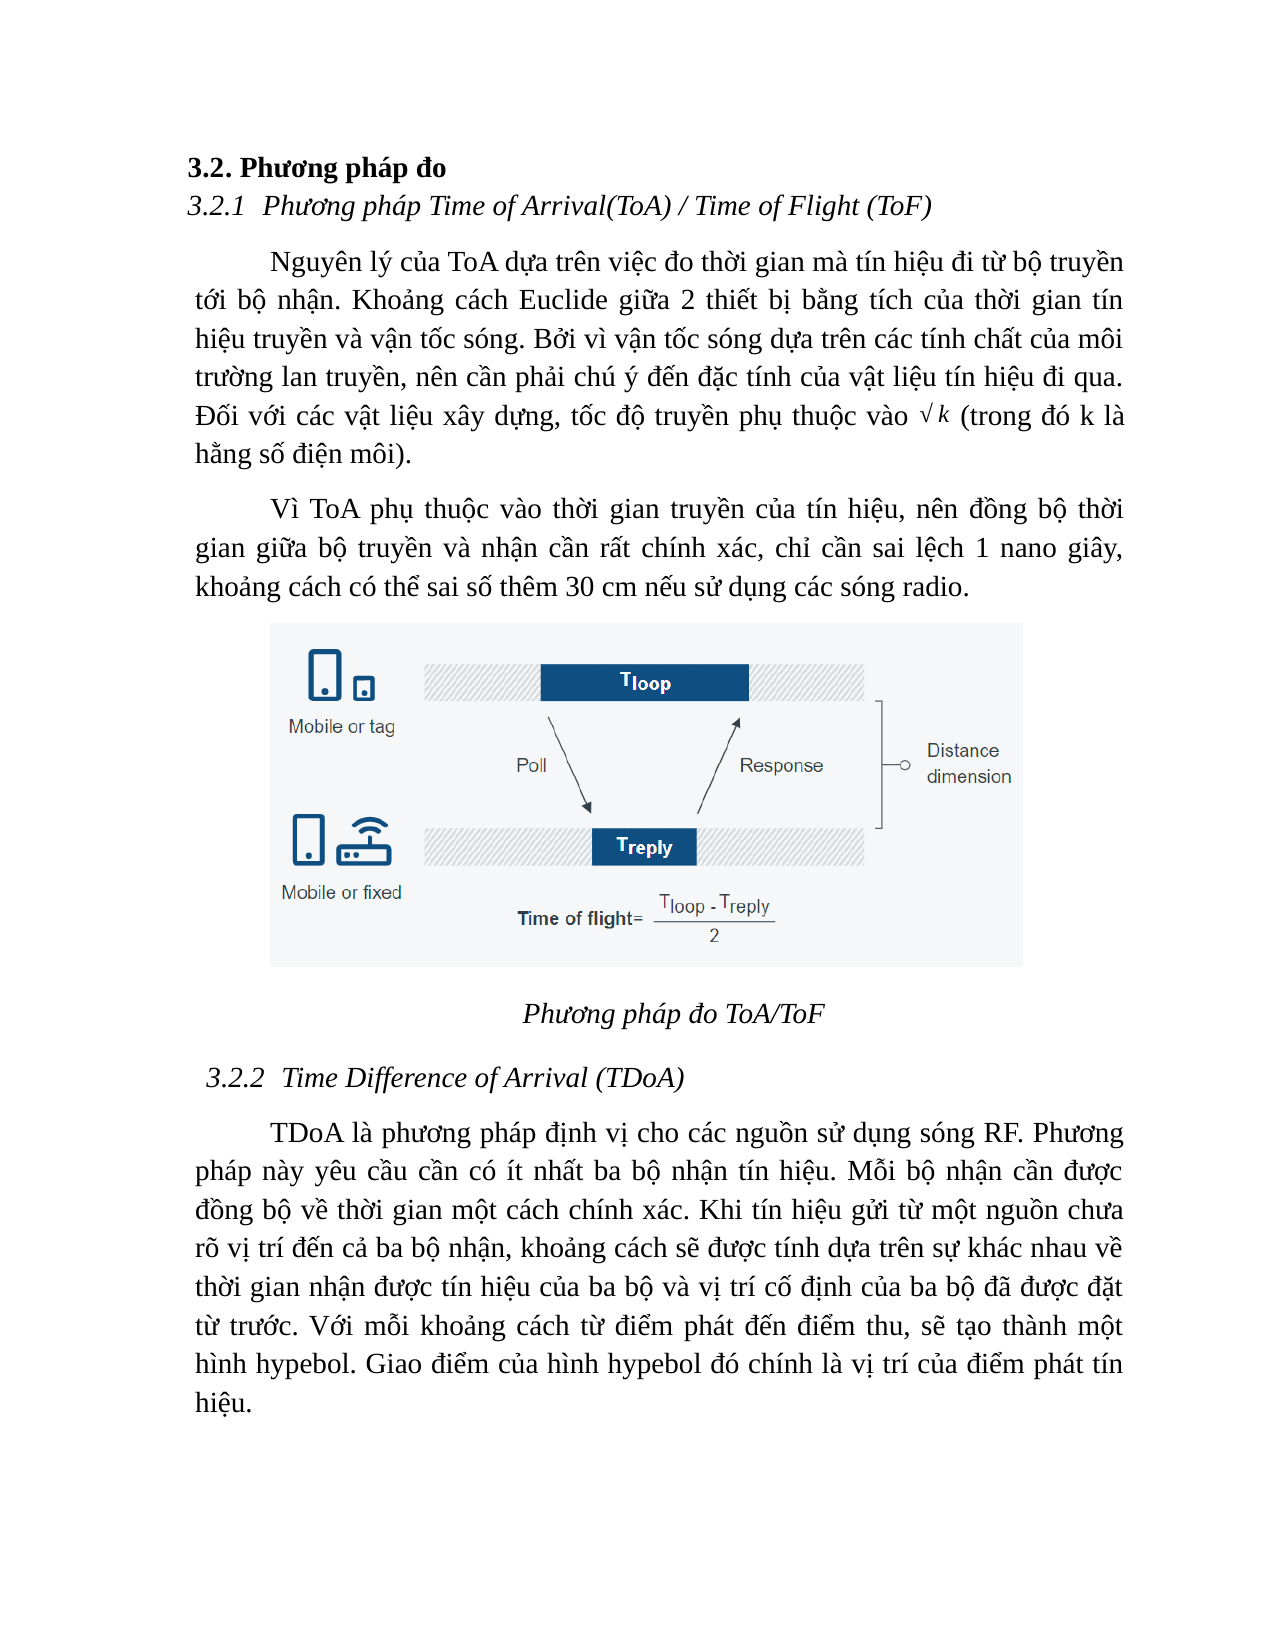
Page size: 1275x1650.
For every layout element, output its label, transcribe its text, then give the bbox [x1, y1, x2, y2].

text Vì ToA phụ thuộc vào thời gian truyền của tín hiệu, nên đồng bộ thời gian giữa bộ truyền và nhận cần rất chính xác, chỉ cần sai lệch 1 nano giây, khoảng cách có thể sai số thêm 30 cm nếu sử dụng các sóng radio. [195, 492, 1125, 602]
list Time Difference of Arrival (TDoA) [206, 1060, 1125, 1093]
list . Phương pháp đo [187, 150, 1125, 183]
picture [270, 623, 1024, 967]
text Phương pháp đo ToA/ToF [150, 996, 1125, 1030]
text TDoA là phương pháp định vị cho các nguồn sử dụng sóng RF. Phương pháp này yêu cầu cần có ít nhất ba bộ nhận tín hiệu. Mỗi bộ nhận cần được đồng bộ về thời gian một cách chính xác. Khi tín hiệu gửi từ một nguồn chưa rõ vị trí đến cả ba bộ nhận, khoảng cách sẽ được tính dựa trên sự khác nhau về thời gian nhận được tín hiệu của ba bộ và vị trí cố định của ba bộ đã được đặt từ trước. Với mỗi khoảng cách từ điểm phát đến điểm thu, sẽ tạo thành một hình hypebol. Giao điểm của hình hypebol đó chính là vị trí của điểm phát tín hiệu. [195, 1115, 1125, 1418]
list Phương pháp Time of Arrival(ToA) / Time of Flight (ToF) [187, 188, 1125, 222]
text Nguyên lý của ToA dựa trên việc đo thời gian mà tín hiệu đi từ bộ truyền tới bộ nhận. Khoảng cách Euclide giữa 2 thiết bị bằng tích của thời gian tín hiệu truyền và vận tốc sóng. Bởi vì vận tốc sóng dựa trên các tính chất của môi trường lan truyền, nên cần phải chú ý đến đặc tính của vật liệu tín hiệu đi qua. Đối với các vật liệu xây dựng, tốc độ truyền phụ thuộc vào (trong đó k là hằng số điện môi). [195, 244, 1125, 470]
